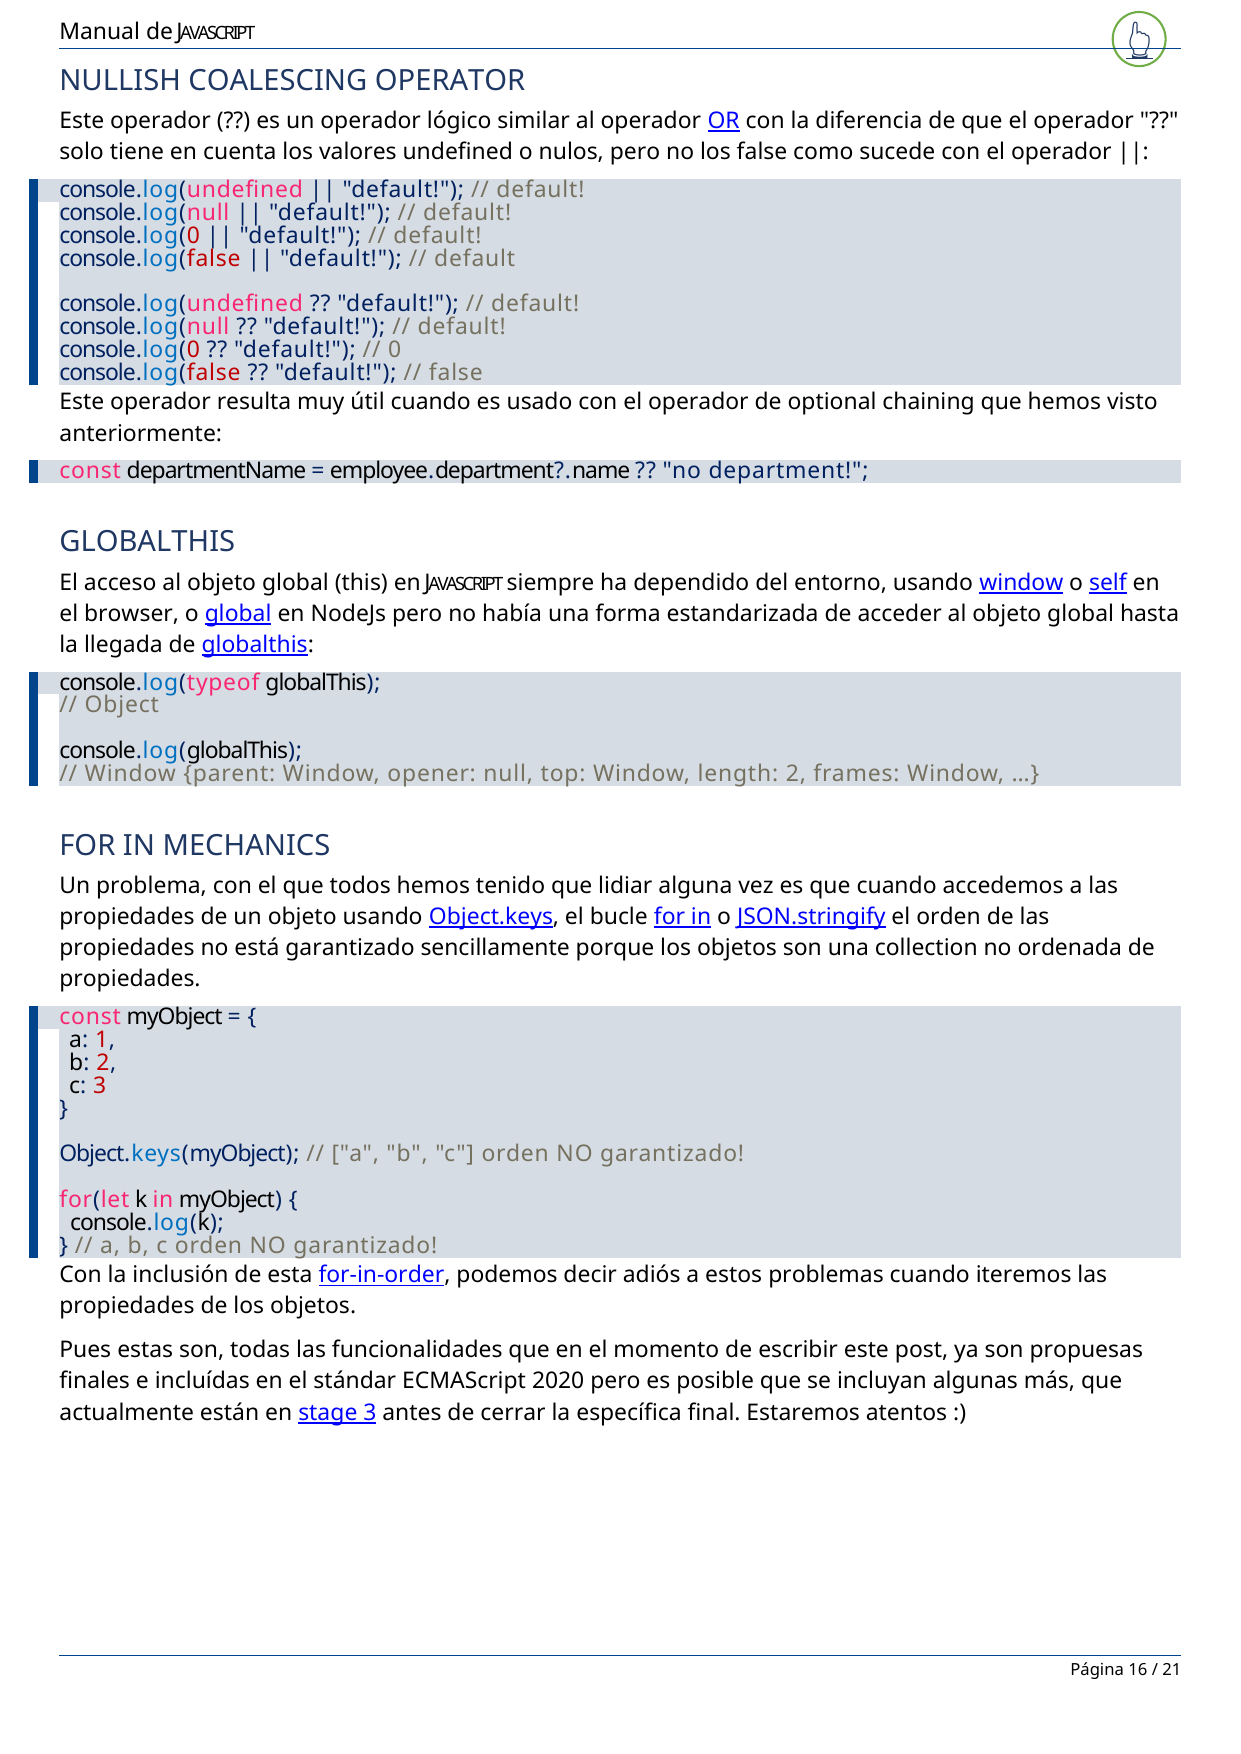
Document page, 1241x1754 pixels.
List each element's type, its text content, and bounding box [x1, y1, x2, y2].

text Un problema, con el que todos hemos tenido que lidiar alguna vez es que cuando accedemos a las propiedades de un objeto usando Object.keys, el bucle for in o JSON.stringify el orden de las propiedades no está garantizado sencillamente porque los objetos son una collection no ordenada de propiedades. [59, 868, 1181, 993]
title } [59, 1098, 1181, 1121]
title for(let k in myObject) { [59, 1189, 1181, 1212]
text Este operador (??) es un operador lógico similar al operador OR con la diferencia de que el operador "??" solo tiene en cuenta los valores undefined o nulos, pero no los false como sucede con el operador ||: [59, 104, 1181, 166]
title const departmentName = employee.department?.name ?? "no department!"; [38, 460, 1181, 483]
title a: 1, [59, 1029, 1181, 1052]
subtitle FOR IN MECHANICS [59, 824, 1181, 863]
title // Window {parent: Window, opener: null, top: Window, length: 2, frames: Window, …} [59, 763, 1181, 786]
subtitle GLOBALTHIS [59, 521, 1181, 560]
title Object.keys(myObject); // ["a", "b", "c"] orden NO garantizado! [59, 1143, 1181, 1166]
title console.log(null || "default!"); // default! [59, 202, 1181, 225]
title c: 3 [59, 1075, 1181, 1098]
title console.log(0 ?? "default!"); // 0 [59, 339, 1181, 362]
subtitle NULLISH COALESCING OPERATOR [59, 59, 1181, 99]
title console.log(false ?? "default!"); // false [59, 362, 1181, 385]
title const myObject = { [38, 1006, 1181, 1029]
title console.log(typeof globalThis); [38, 672, 1181, 694]
title console.log(null ?? "default!"); // default! [59, 316, 1181, 339]
title b: 2, [59, 1052, 1181, 1075]
title console.log(undefined || "default!"); // default! [38, 179, 1181, 202]
text Pues estas son, todas las funcionalidades que en el momento de escribir este post, ya son propuesas finales e incluídas en el stándar ECMAScript 2020 pero es posible que se incluyan algunas más, que actualmente están en stage 3 antes de cerrar la específica final. Estaremos atentos :) [59, 1333, 1181, 1427]
title // Object [59, 694, 1181, 717]
title } // a, b, c orden NO garantizado! [59, 1235, 1181, 1258]
title console.log(0 || "default!"); // default! [59, 225, 1181, 248]
text El acceso al objeto global (this) en Javascript siempre ha dependido del entorno, usando window o self en el browser, o global en NodeJs pero no había una forma estandarizada de acceder al objeto global hasta la llegada de globalthis: [59, 565, 1181, 659]
title console.log(k); [59, 1212, 1181, 1235]
text Con la inclusión de esta for-in-order, podemos decir adiós a estos problemas cuando iteremos las propiedades de los objetos. [59, 1258, 1181, 1321]
title console.log(false || "default!"); // default [59, 248, 1181, 271]
title console.log(undefined ?? "default!"); // default! [59, 293, 1181, 316]
text Este operador resulta muy útil cuando es usado con el operador de optional chaining que hemos visto anteriormente: [59, 385, 1181, 448]
title console.log(globalThis); [59, 740, 1181, 763]
